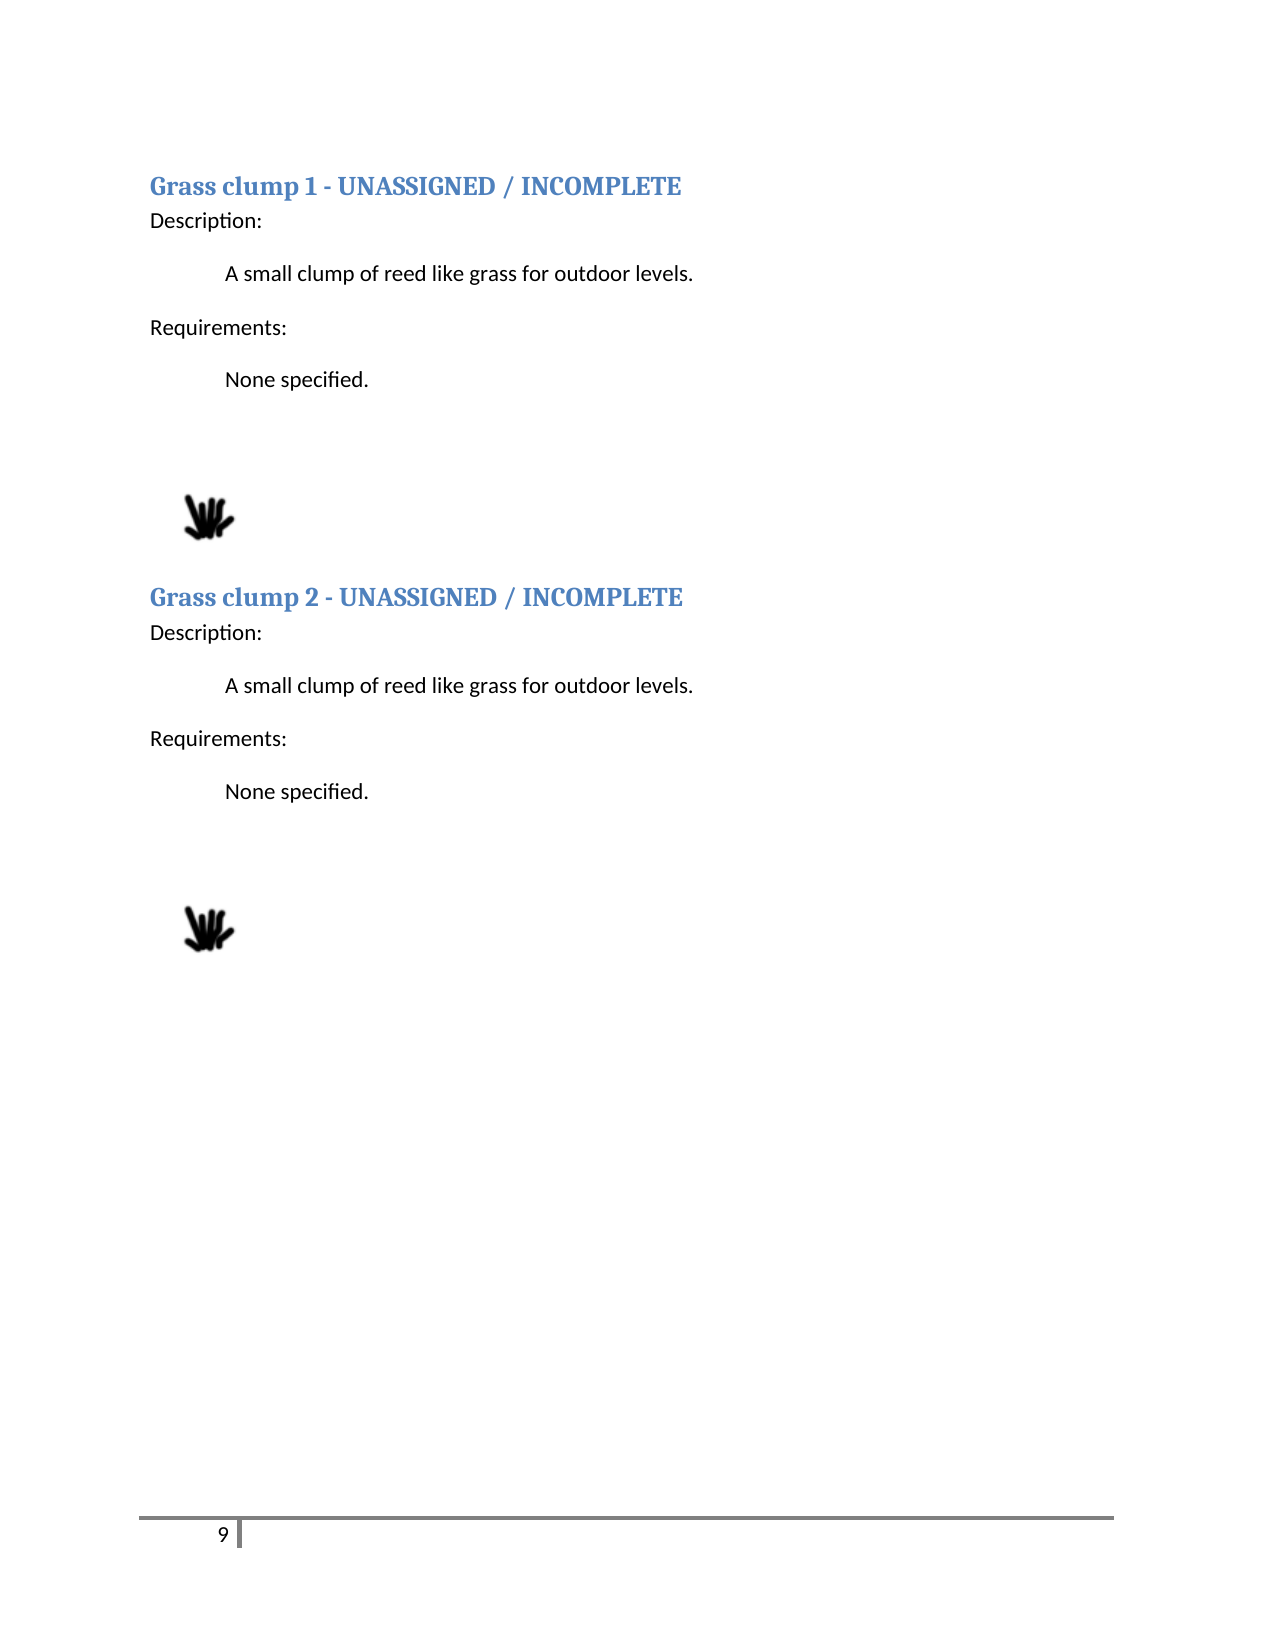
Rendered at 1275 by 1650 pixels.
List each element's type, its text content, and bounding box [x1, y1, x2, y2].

text None specified. [150, 777, 1125, 805]
text Requirements: [150, 313, 1125, 341]
subtitle Grass clump 2 - UNASSIGNED / INCOMPLETE [150, 582, 1125, 613]
text Requirements: [150, 724, 1125, 752]
text Description: [150, 618, 1125, 646]
text None specified. [150, 366, 1125, 394]
text Description: [150, 207, 1125, 234]
subtitle Grass clump 1 - UNASSIGNED / INCOMPLETE [150, 171, 1125, 202]
text A small clump of reed like grass for outdoor levels. [225, 259, 1125, 288]
text A small clump of reed like grass for outdoor levels. [225, 671, 1125, 699]
